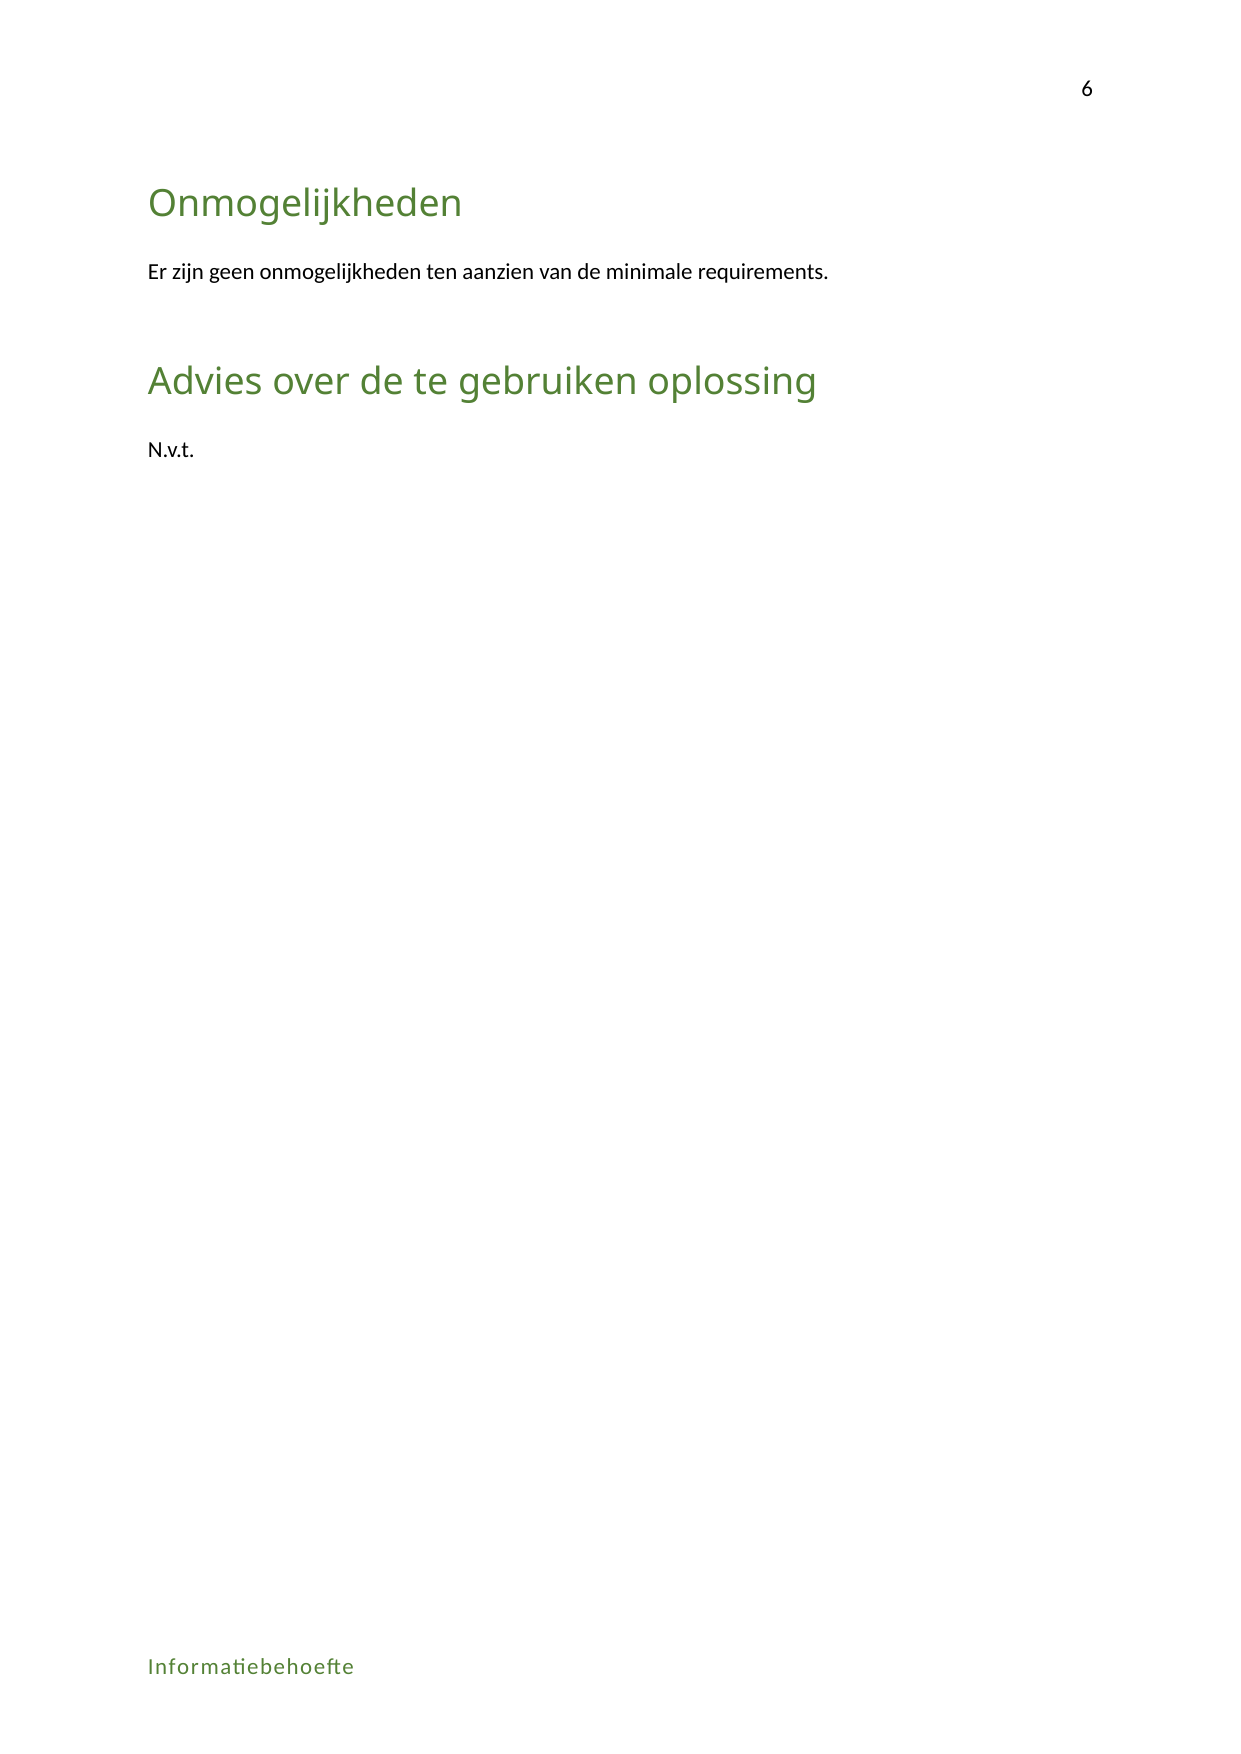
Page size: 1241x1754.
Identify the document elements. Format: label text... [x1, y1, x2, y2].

subtitle Onmogelijkheden [148, 177, 1093, 228]
text Er zijn geen onmogelijkheden ten aanzien van de minimale requirements. [148, 257, 1093, 285]
subtitle Advies over de te gebruiken oplossing [148, 355, 1093, 406]
text N.v.t. [148, 435, 1093, 463]
